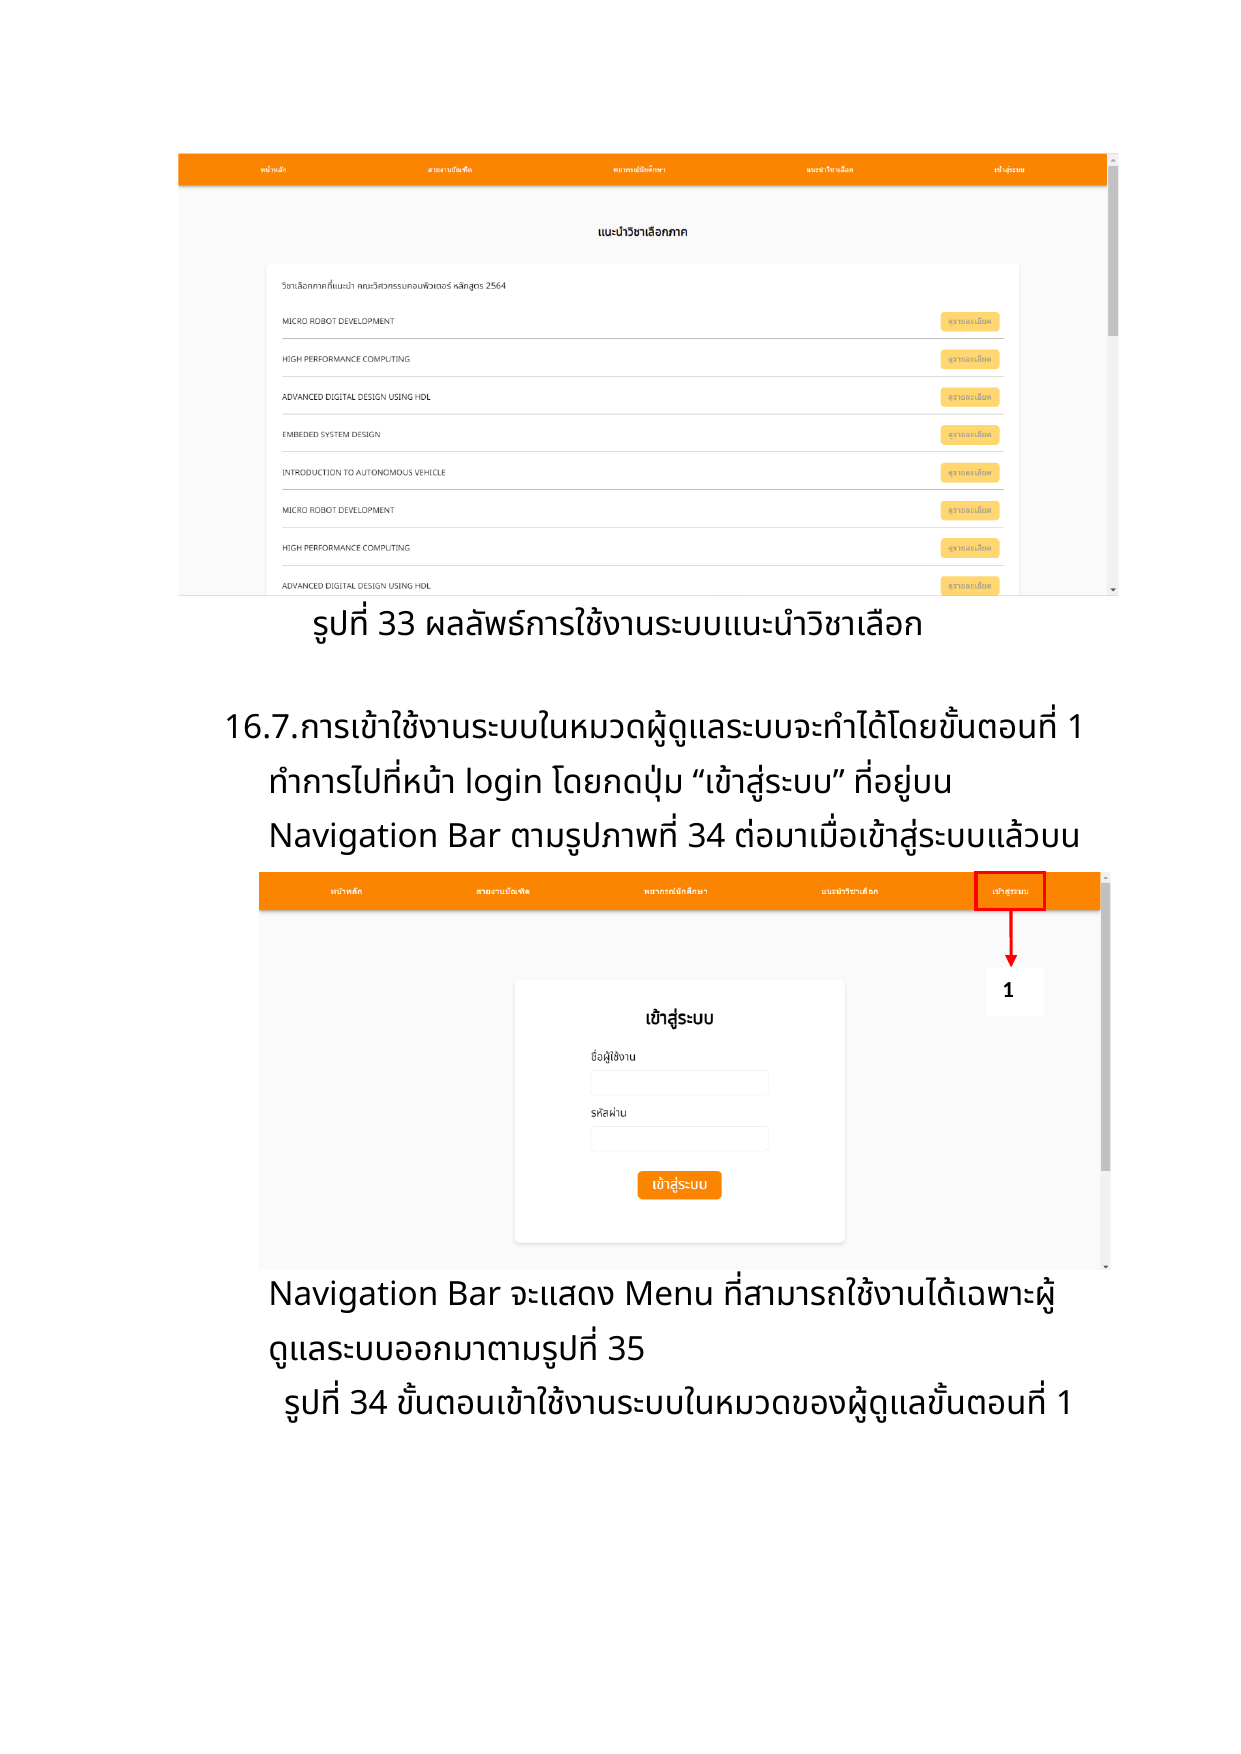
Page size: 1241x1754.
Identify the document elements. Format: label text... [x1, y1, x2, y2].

list รูปที่ 34 ขั้นตอนเข้าใช้งานระบบในหมวดของผู้ดูแลขั้นตอนที่ 1 [268, 1379, 1090, 1429]
picture [178, 153, 1119, 596]
list รูปที่ 33 ผลลัพธ์การใช้งานระบบแนะนำวิชาเลือก [179, 596, 1090, 650]
picture [978, 874, 1043, 908]
picture [259, 872, 1111, 1270]
